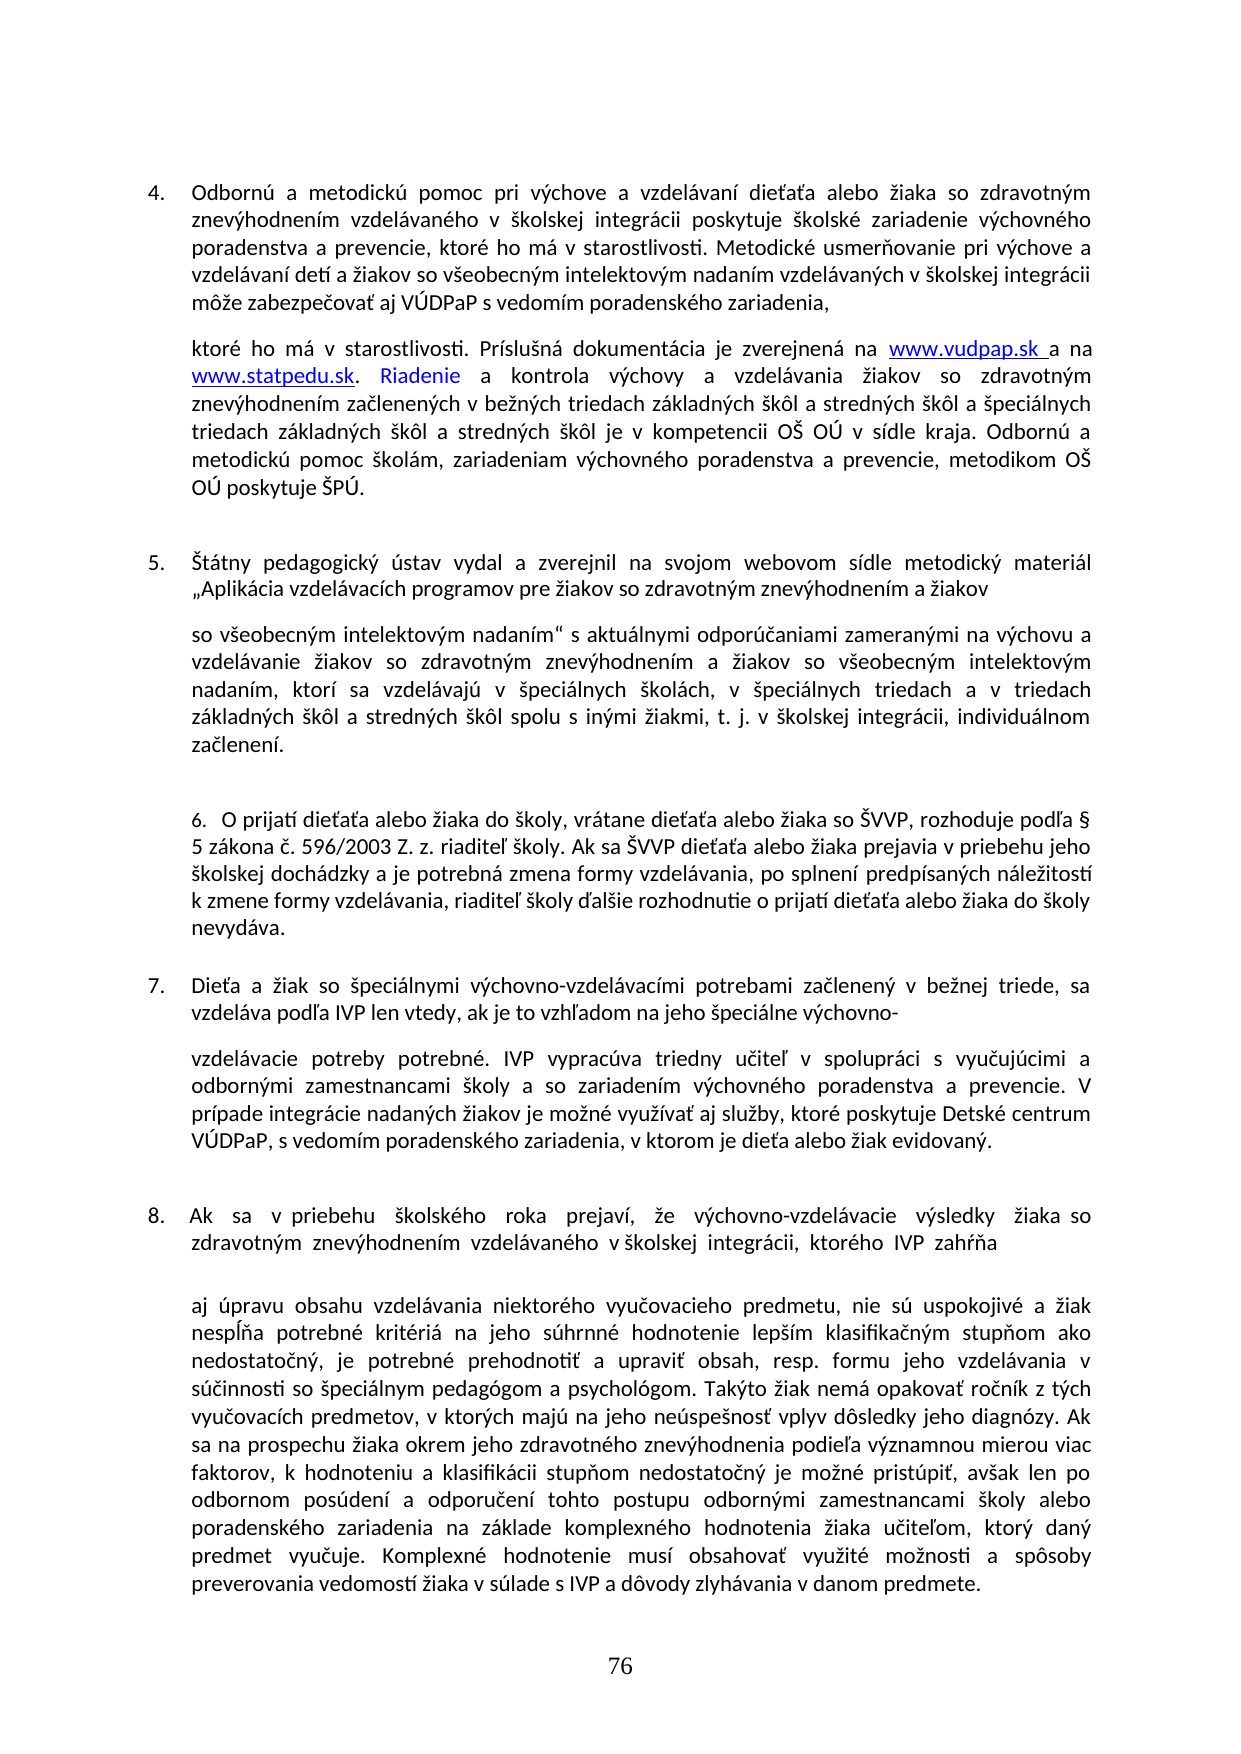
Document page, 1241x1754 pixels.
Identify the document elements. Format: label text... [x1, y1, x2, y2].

text 8. Ak sa v priebehu školského roka prejaví, že výchovno-vzdelávacie výsledky žiaka so zdravotným znevýhodnením vzdelávaného v školskej integrácii, ktorého IVP zahŕňa [148, 1202, 1093, 1256]
list Dieťa a žiak so špeciálnymi výchovno-vzdelávacími potrebami začlenený v bežnej triede, sa vzdeláva podľa IVP len vtedy, ak je to vzhľadom na jeho špeciálne výchovno- [148, 972, 1093, 1026]
list Odbornú a metodickú pomoc pri výchove a vzdelávaní dieťaťa alebo žiaka so zdravotným znevýhodnením vzdelávaného v školskej integrácii poskytuje školské zariadenie výchovného poradenstva a prevencie, ktoré ho má v starostlivosti. Metodické usmerňovanie pri výchove a vzdelávaní detí a žiakov so všeobecným intelektovým nadaním vzdelávaných v školskej integrácii môže zabezpečovať aj VÚDPaP s vedomím poradenského zariadenia, [148, 178, 1093, 316]
list Štátny pedagogický ústav vydal a zverejnil na svojom webovom sídle metodický materiál „Aplikácia vzdelávacích programov pre žiakov so zdravotným znevýhodnením a žiakov [148, 548, 1093, 602]
text ktoré ho má v starostlivosti. Príslušná dokumentácia je zverejnená na www.vudpap.sk a na www.statpedu.sk. Riadenie a kontrola výchovy a vzdelávania žiakov so zdravotným znevýhodnením začlenených v bežných triedach základných škôl a stredných škôl a špeciálnych triedach základných škôl a stredných škôl je v kompetencii OŠ OÚ v sídle kraja. Odbornú a metodickú pomoc školám, zariadeniam výchovného poradenstva a prevencie, metodikom OŠ OÚ poskytuje ŠPÚ. [191, 334, 1093, 501]
text so všeobecným intelektovým nadaním“ s aktuálnymi odporúčaniami zameranými na výchovu a vzdelávanie žiakov so zdravotným znevýhodnením a žiakov so všeobecným intelektovým nadaním, ktorí sa vzdelávajú v špeciálnych školách, v špeciálnych triedach a v triedach základných škôl a stredných škôl spolu s inými žiakmi, t. j. v školskej integrácii, individuálnom začlenení. [191, 621, 1093, 758]
text vzdelávacie potreby potrebné. IVP vypracúva triedny učiteľ v spolupráci s vyučujúcimi a odbornými zamestnancami školy a so zariadením výchovného poradenstva a prevencie. V prípade integrácie nadaných žiakov je možné využívať aj služby, ktoré poskytuje Detské centrum VÚDPaP, s vedomím poradenského zariadenia, v ktorom je dieťa alebo žiak evidovaný. [191, 1044, 1093, 1154]
list O prijatí dieťaťa alebo žiaka do školy, vrátane dieťaťa alebo žiaka so ŠVVP, rozhoduje podľa § 5 zákona č. 596/2003 Z. z. riaditeľ školy. Ak sa ŠVVP dieťaťa alebo žiaka prejavia v priebehu jeho školskej dochádzky a je potrebná zmena formy vzdelávania, po splnení predpísaných náležitostí k zmene formy vzdelávania, riaditeľ školy ďalšie rozhodnutie o prijatí dieťaťa alebo žiaka do školy nevydáva. [191, 806, 1093, 941]
text aj úpravu obsahu vzdelávania niektorého vyučovacieho predmetu, nie sú uspokojivé a žiak nespĺňa potrebné kritériá na jeho súhrnné hodnotenie lepším klasifikačným stupňom ako nedostatočný, je potrebné prehodnotiť a upraviť obsah, resp. formu jeho vzdelávania v súčinnosti so špeciálnym pedagógom a psychológom. Takýto žiak nemá opakovať ročník z tých vyučovacích predmetov, v ktorých majú na jeho neúspešnosť vplyv dôsledky jeho diagnózy. Ak sa na prospechu žiaka okrem jeho zdravotného znevýhodnenia podieľa významnou mierou viac faktorov, k hodnoteniu a klasifikácii stupňom nedostatočný je možné pristúpiť, avšak len po odbornom posúdení a odporučení tohto postupu odbornými zamestnancami školy alebo poradenského zariadenia na základe komplexného hodnotenia žiaka učiteľom, ktorý daný predmet vyučuje. Komplexné hodnotenie musí obsahovať využité možnosti a spôsoby preverovania vedomostí žiaka v súlade s IVP a dôvody zlyhávania v danom predmete. [191, 1291, 1093, 1597]
